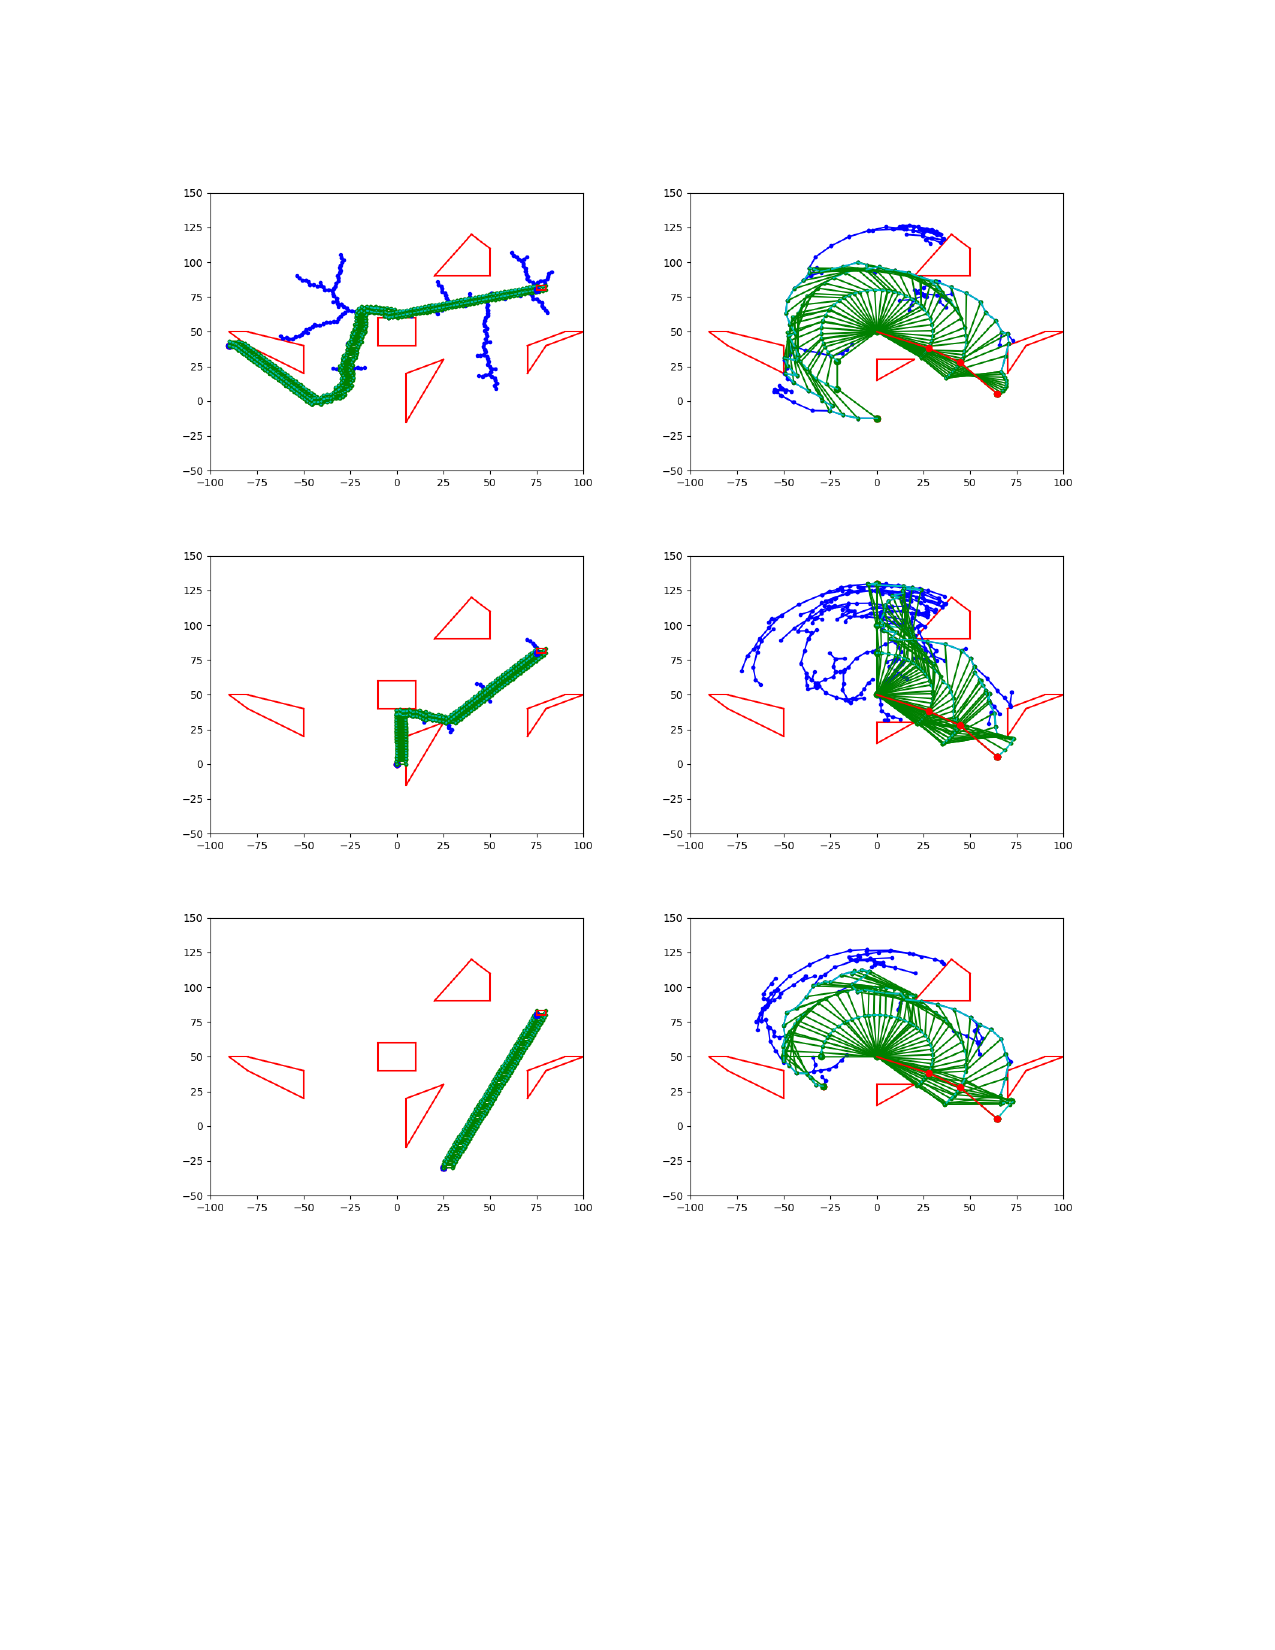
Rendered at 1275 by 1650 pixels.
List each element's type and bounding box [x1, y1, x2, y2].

picture [150, 150, 1110, 510]
picture [150, 874, 1110, 1235]
picture [150, 512, 1110, 873]
